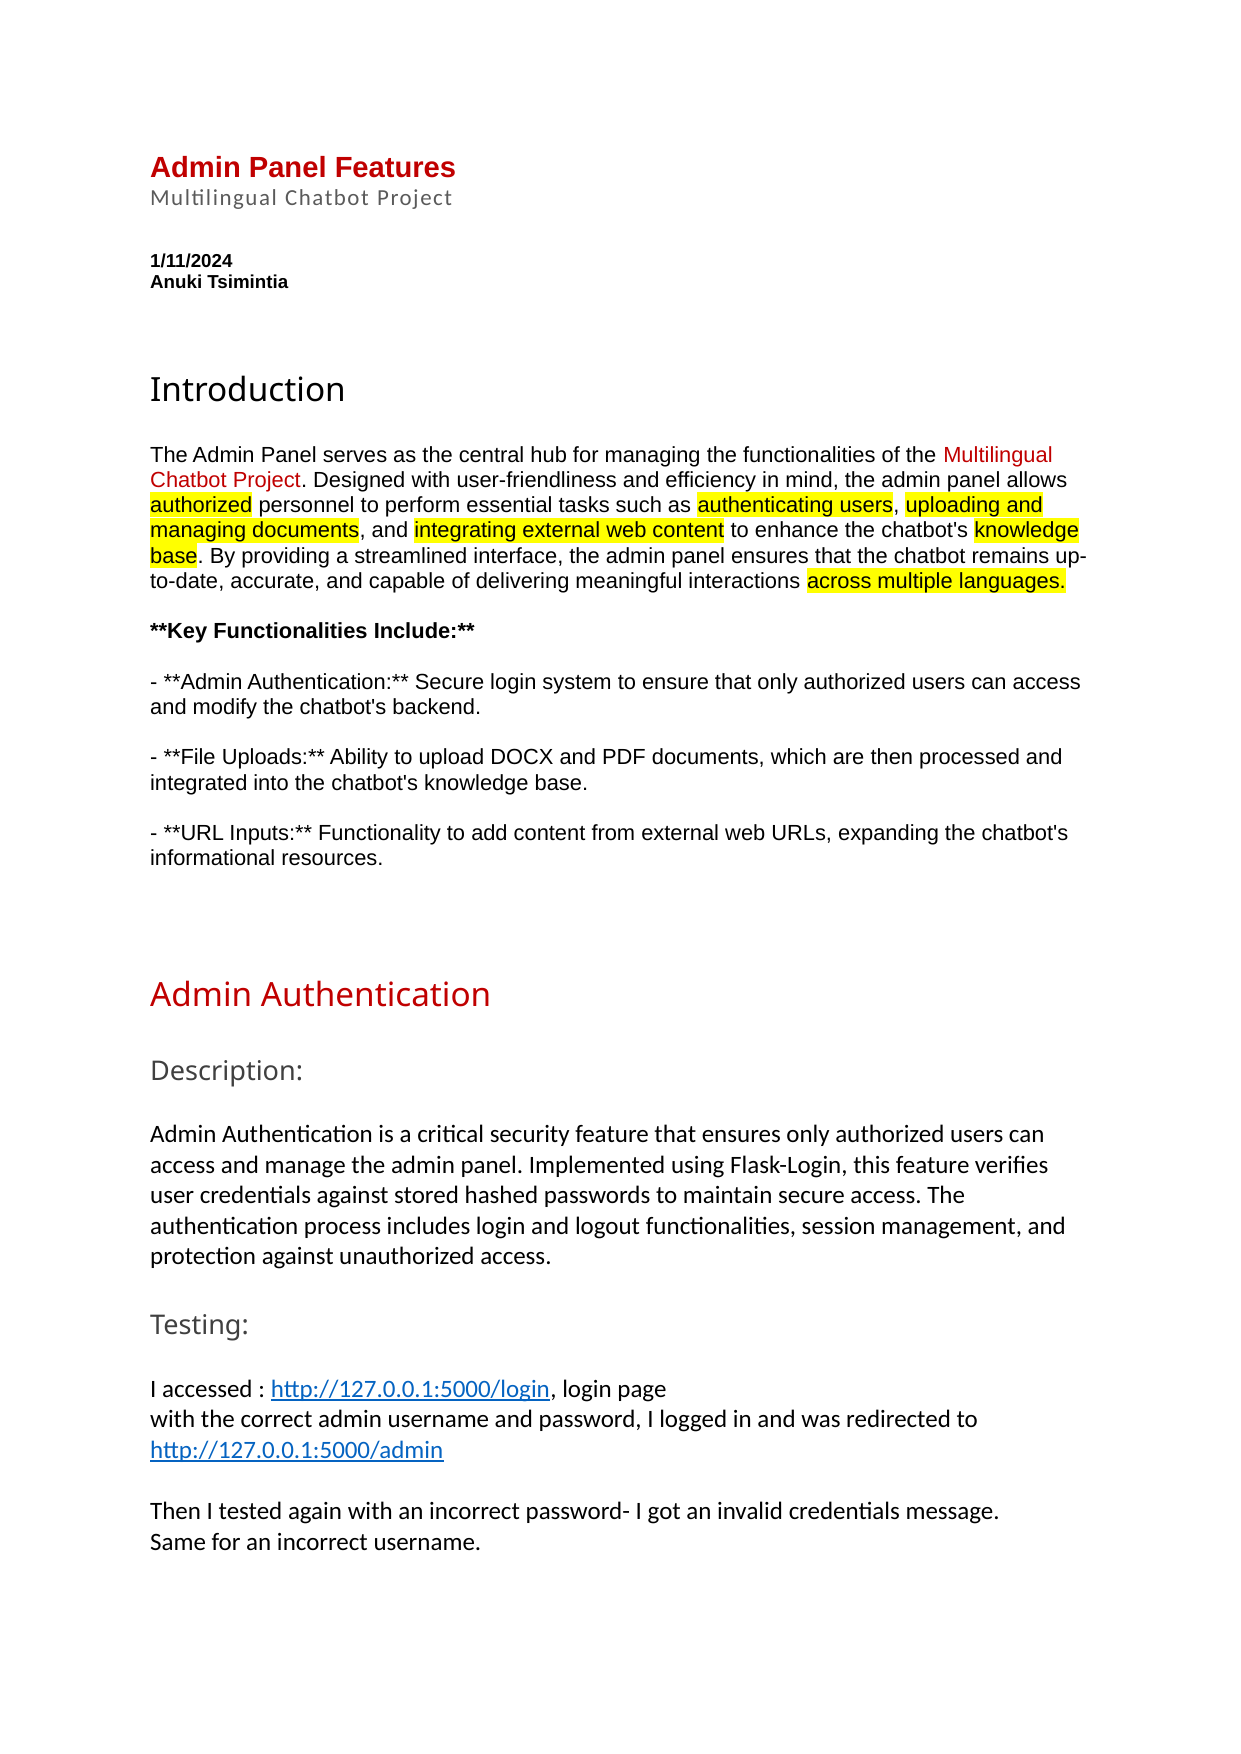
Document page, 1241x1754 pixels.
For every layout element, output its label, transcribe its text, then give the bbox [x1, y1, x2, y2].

text I accessed : http://127.0.0.1:5000/login, login page with the correct admin username and password, I logged in and was redirected to http://127.0.0.1:5000/admin [150, 1373, 1090, 1465]
text Anuki Tsimintia [150, 271, 1090, 293]
subtitle Multilingual Chatbot Project [150, 183, 1090, 212]
text Admin Authentication is a critical security feature that ensures only authorized users can access and manage the admin panel. Implemented using Flask-Login, this feature verifies user credentials against stored hashed passwords to maintain secure access. The authentication process includes login and logout functionalities, session management, and protection against unauthorized access. [150, 1118, 1090, 1271]
text Then I tested again with an incorrect password- I got an invalid credentials message. [150, 1495, 1090, 1526]
text - **Admin Authentication:** Secure login system to ensure that only authorized users can access and modify the chatbot's backend. [150, 669, 1090, 719]
text The Admin Panel serves as the central hub for managing the functionalities of the Multilingual Chatbot Project. Designed with user-friendliness and efficiency in mind, the admin panel allows authorized personnel to perform essential tasks such as authenticating users, uploading and managing documents, and integrating external web content to enhance the chatbot's knowledge base. By providing a streamlined interface, the admin panel ensures that the chatbot remains up-to-date, accurate, and capable of delivering meaningful interactions across multiple languages. [150, 442, 1090, 593]
subtitle Testing: [150, 1306, 1090, 1343]
text **Key Functionalities Include:** [150, 618, 1090, 643]
subtitle Description: [150, 1051, 1090, 1088]
text Admin Panel Features [150, 150, 1090, 183]
text 1/11/2024 [150, 250, 1090, 271]
subtitle Admin Authentication [150, 971, 1090, 1016]
text - **File Uploads:** Ability to upload DOCX and PDF documents, which are then processed and integrated into the chatbot's knowledge base. [150, 744, 1090, 795]
text - **URL Inputs:** Functionality to add content from external web URLs, expanding the chatbot's informational resources. [150, 820, 1090, 870]
subtitle Introduction [150, 366, 1090, 411]
text Same for an incorrect username. [150, 1526, 1090, 1556]
